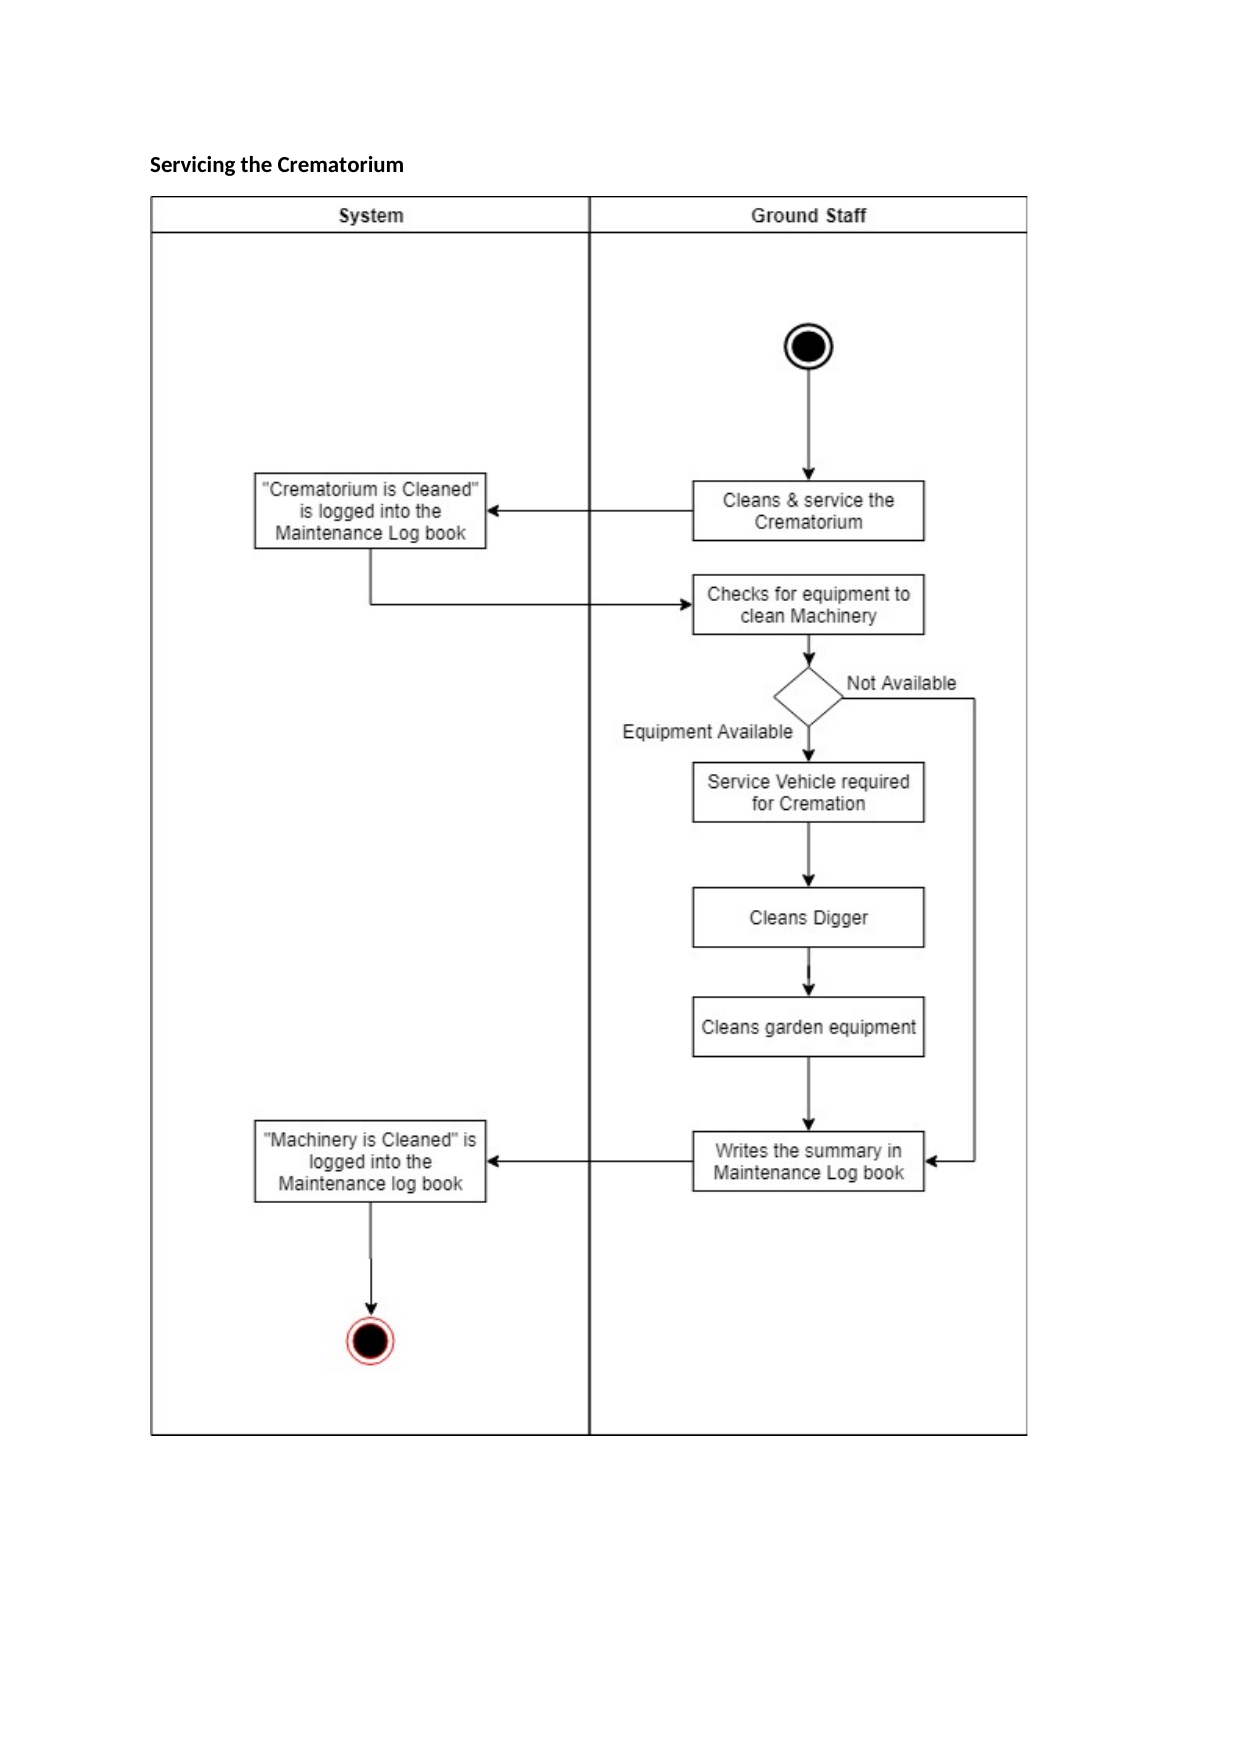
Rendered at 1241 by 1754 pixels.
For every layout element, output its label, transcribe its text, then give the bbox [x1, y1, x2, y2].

text Servicing the Crematorium [150, 150, 1090, 178]
picture [150, 196, 1028, 1436]
